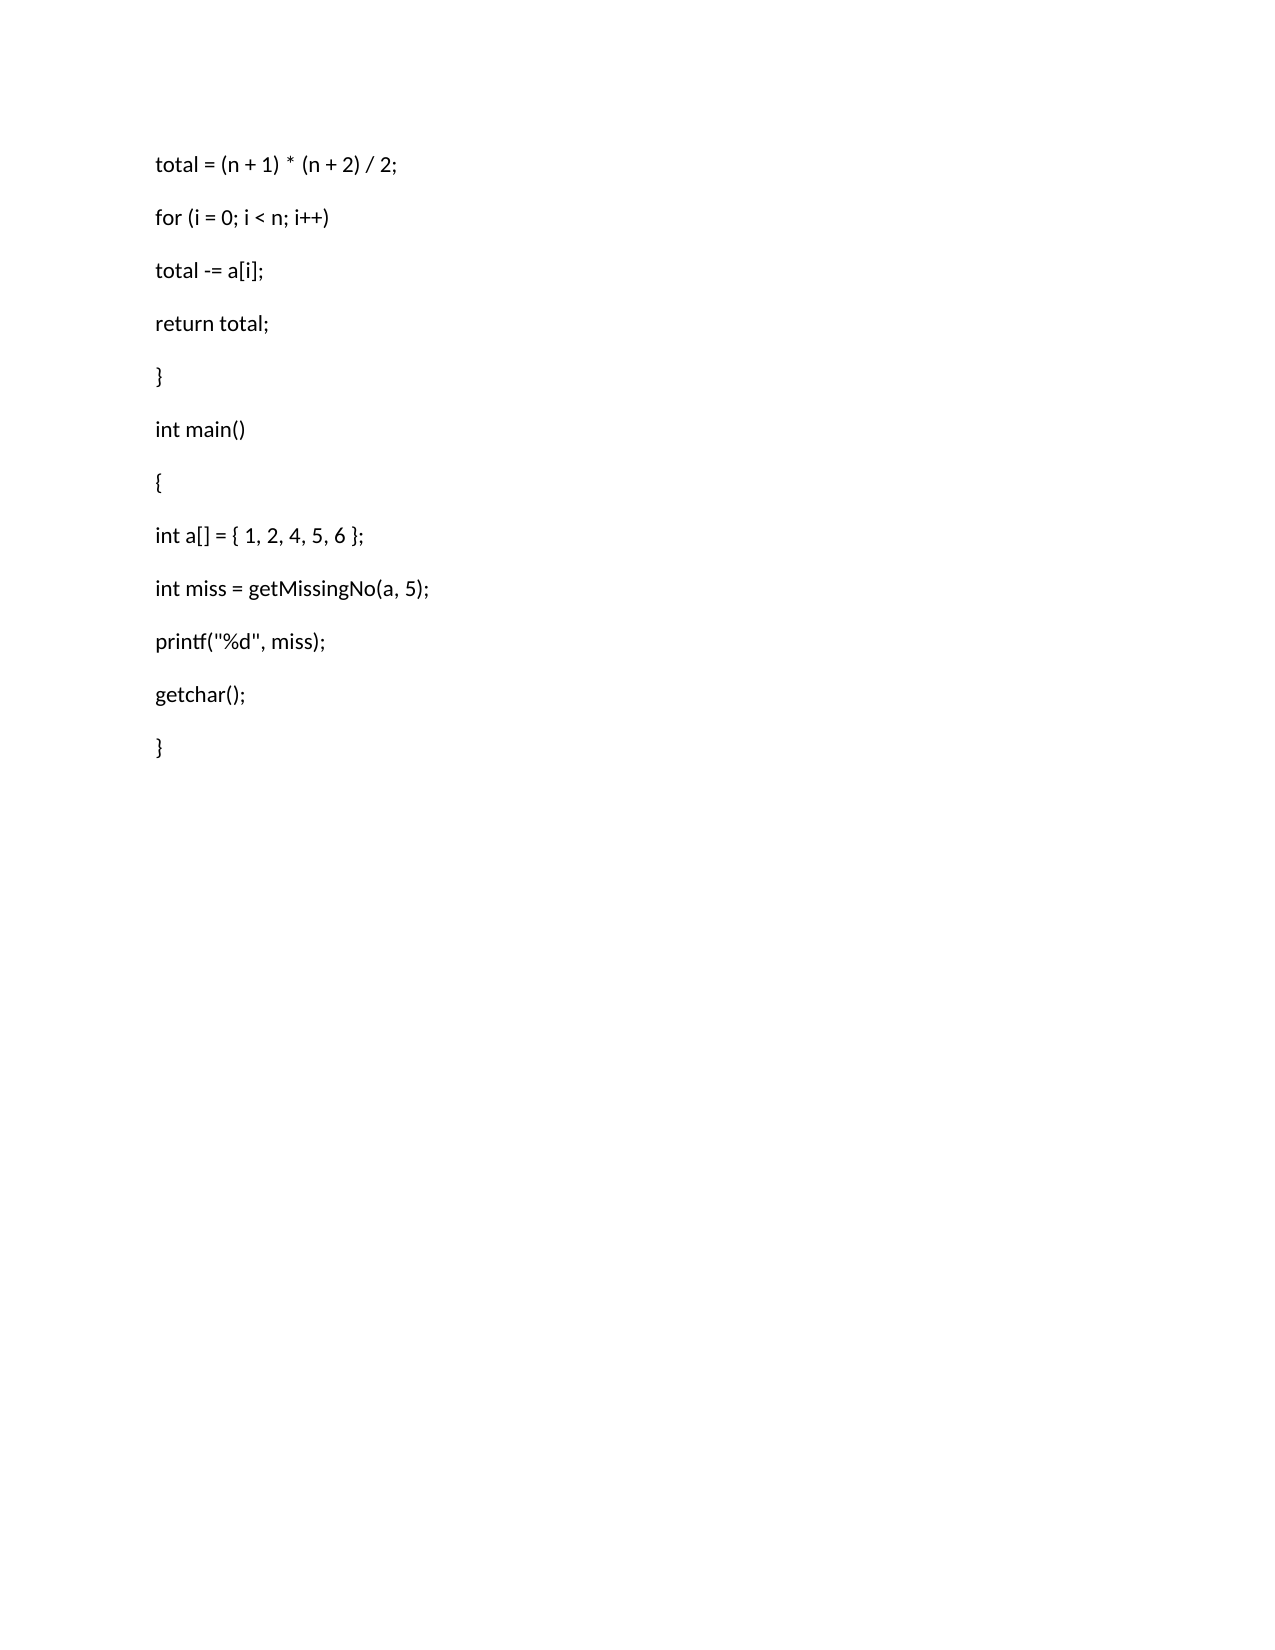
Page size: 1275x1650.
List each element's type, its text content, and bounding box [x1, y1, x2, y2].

text int miss = getMissingNo(a, 5); [150, 574, 1125, 602]
text int a[] = { 1, 2, 4, 5, 6 }; [150, 521, 1125, 549]
text printf("%d", miss); [150, 627, 1125, 655]
text getchar(); [150, 680, 1125, 708]
text { [150, 468, 1125, 496]
text total = (n + 1) * (n + 2) / 2; [150, 150, 1125, 178]
text total -= a[i]; [150, 256, 1125, 284]
text } [150, 733, 1125, 761]
text return total; [150, 309, 1125, 337]
text } [150, 362, 1125, 390]
text for (i = 0; i < n; i++) [150, 203, 1125, 231]
text int main() [150, 415, 1125, 443]
